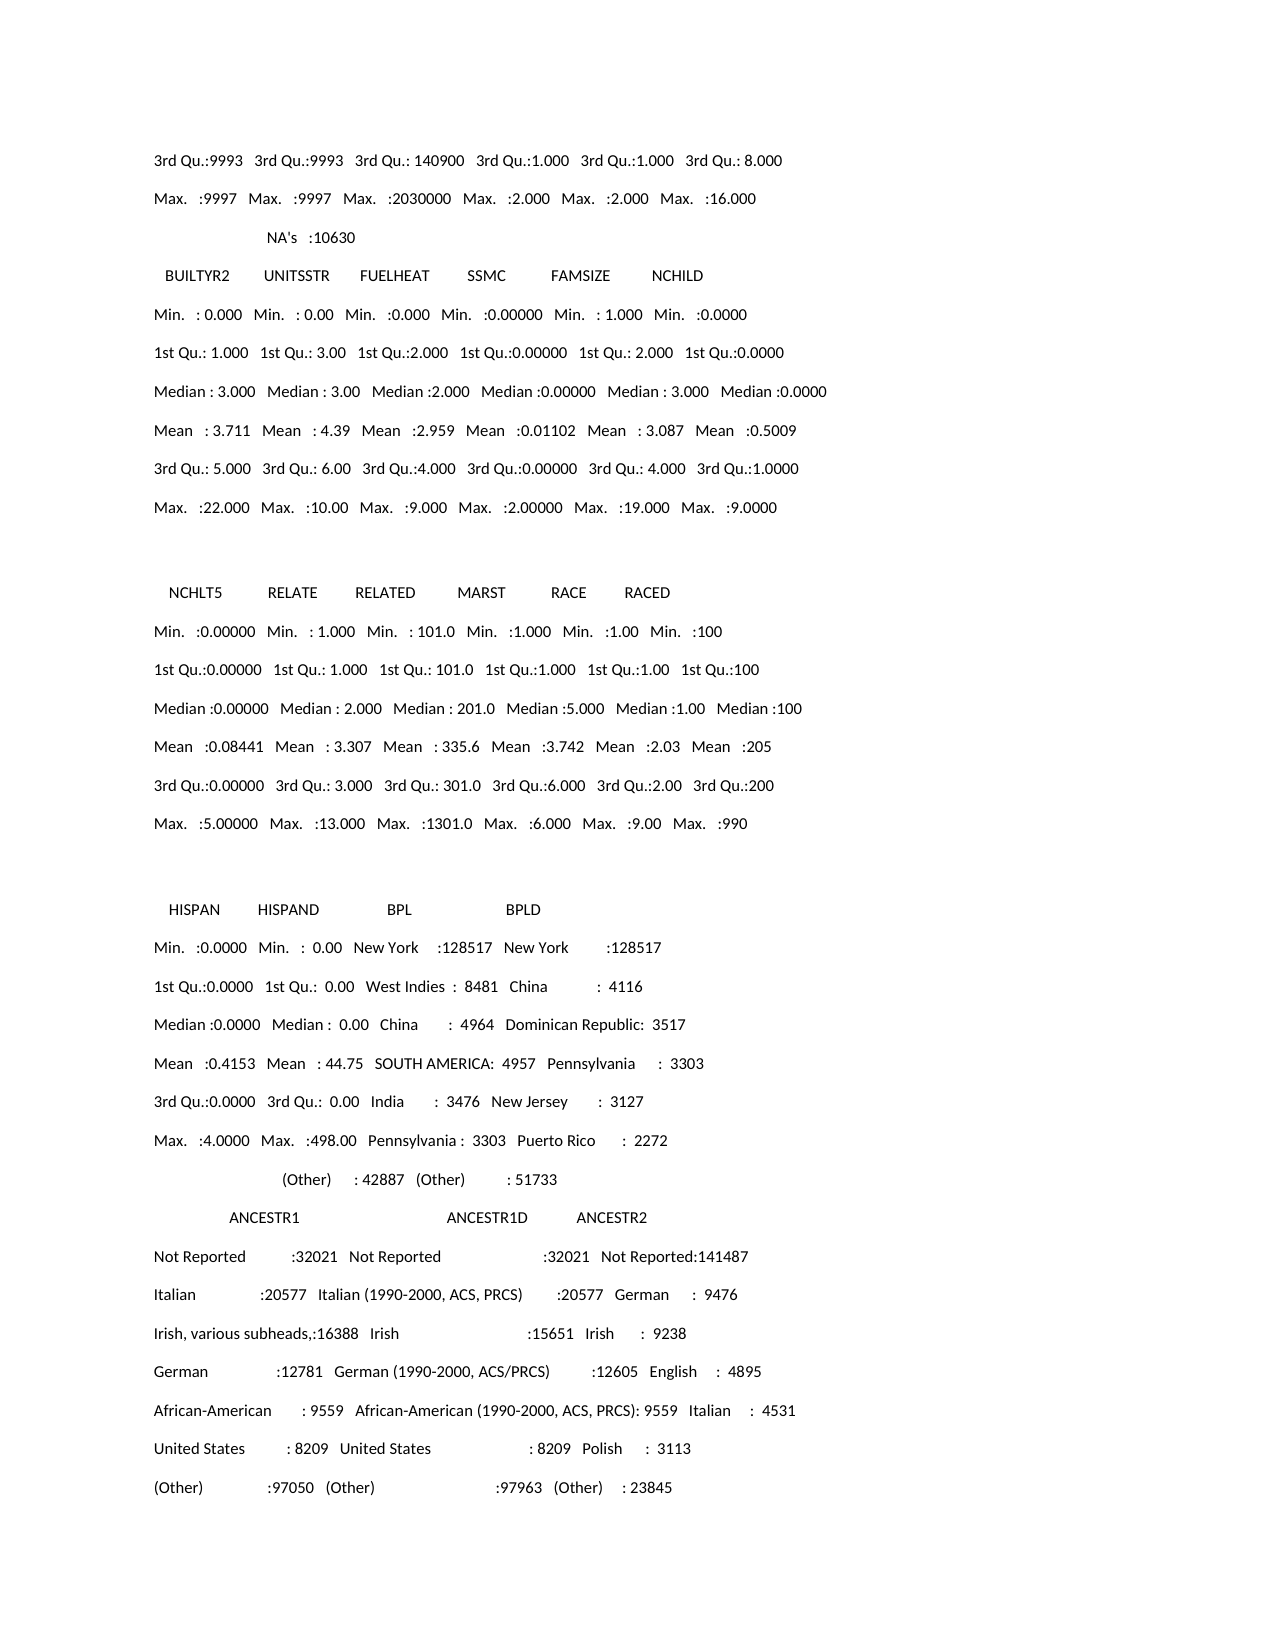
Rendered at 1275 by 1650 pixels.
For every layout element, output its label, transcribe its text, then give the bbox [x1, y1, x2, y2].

text Mean :0.08441 Mean : 3.307 Mean : 335.6 Mean :3.742 Mean :2.03 Mean :205 [150, 736, 1125, 757]
text Max. :5.00000 Max. :13.000 Max. :1301.0 Max. :6.000 Max. :9.00 Max. :990 [150, 813, 1125, 834]
text Median : 3.000 Median : 3.00 Median :2.000 Median :0.00000 Median : 3.000 Median :0.0000 [150, 381, 1125, 402]
text Max. :9997 Max. :9997 Max. :2030000 Max. :2.000 Max. :2.000 Max. :16.000 [150, 188, 1125, 209]
text 3rd Qu.:0.00000 3rd Qu.: 3.000 3rd Qu.: 301.0 3rd Qu.:6.000 3rd Qu.:2.00 3rd Qu.:200 [150, 775, 1125, 795]
text Irish, various subheads,:16388 Irish :15651 Irish : 9238 [150, 1323, 1125, 1343]
text Mean : 3.711 Mean : 4.39 Mean :2.959 Mean :0.01102 Mean : 3.087 Mean :0.5009 [150, 420, 1125, 440]
text 1st Qu.:0.00000 1st Qu.: 1.000 1st Qu.: 101.0 1st Qu.:1.000 1st Qu.:1.00 1st Qu.:100 [150, 659, 1125, 680]
text Min. :0.00000 Min. : 1.000 Min. : 101.0 Min. :1.000 Min. :1.00 Min. :100 [150, 621, 1125, 641]
text (Other) : 42887 (Other) : 51733 [150, 1169, 1125, 1189]
text African-American : 9559 African-American (1990-2000, ACS, PRCS): 9559 Italian : 4531 [150, 1400, 1125, 1420]
text German :12781 German (1990-2000, ACS/PRCS) :12605 English : 4895 [150, 1361, 1125, 1382]
text United States : 8209 United States : 8209 Polish : 3113 [150, 1438, 1125, 1459]
text Median :0.00000 Median : 2.000 Median : 201.0 Median :5.000 Median :1.00 Median :100 [150, 698, 1125, 718]
text Median :0.0000 Median : 0.00 China : 4964 Dominican Republic: 3517 [150, 1014, 1125, 1035]
text 3rd Qu.:9993 3rd Qu.:9993 3rd Qu.: 140900 3rd Qu.:1.000 3rd Qu.:1.000 3rd Qu.: 8.000 [150, 150, 1125, 170]
text HISPAN HISPAND BPL BPLD [150, 899, 1125, 919]
text BUILTYR2 UNITSSTR FUELHEAT SSMC FAMSIZE NCHILD [150, 266, 1125, 286]
text (Other) :97050 (Other) :97963 (Other) : 23845 [150, 1477, 1125, 1497]
text Not Reported :32021 Not Reported :32021 Not Reported:141487 [150, 1246, 1125, 1266]
text Min. : 0.000 Min. : 0.00 Min. :0.000 Min. :0.00000 Min. : 1.000 Min. :0.0000 [150, 304, 1125, 324]
text NCHLT5 RELATE RELATED MARST RACE RACED [150, 582, 1125, 603]
text 1st Qu.: 1.000 1st Qu.: 3.00 1st Qu.:2.000 1st Qu.:0.00000 1st Qu.: 2.000 1st Qu.:0.0000 [150, 343, 1125, 363]
text NA's :10630 [150, 227, 1125, 247]
text Max. :22.000 Max. :10.00 Max. :9.000 Max. :2.00000 Max. :19.000 Max. :9.0000 [150, 497, 1125, 517]
text Min. :0.0000 Min. : 0.00 New York :128517 New York :128517 [150, 937, 1125, 958]
text Max. :4.0000 Max. :498.00 Pennsylvania : 3303 Puerto Rico : 2272 [150, 1130, 1125, 1151]
text 3rd Qu.: 5.000 3rd Qu.: 6.00 3rd Qu.:4.000 3rd Qu.:0.00000 3rd Qu.: 4.000 3rd Qu.:1.0000 [150, 458, 1125, 479]
text Italian :20577 Italian (1990-2000, ACS, PRCS) :20577 German : 9476 [150, 1284, 1125, 1305]
text ANCESTR1 ANCESTR1D ANCESTR2 [150, 1207, 1125, 1228]
text Mean :0.4153 Mean : 44.75 SOUTH AMERICA: 4957 Pennsylvania : 3303 [150, 1053, 1125, 1073]
text 1st Qu.:0.0000 1st Qu.: 0.00 West Indies : 8481 China : 4116 [150, 976, 1125, 996]
text 3rd Qu.:0.0000 3rd Qu.: 0.00 India : 3476 New Jersey : 3127 [150, 1092, 1125, 1112]
